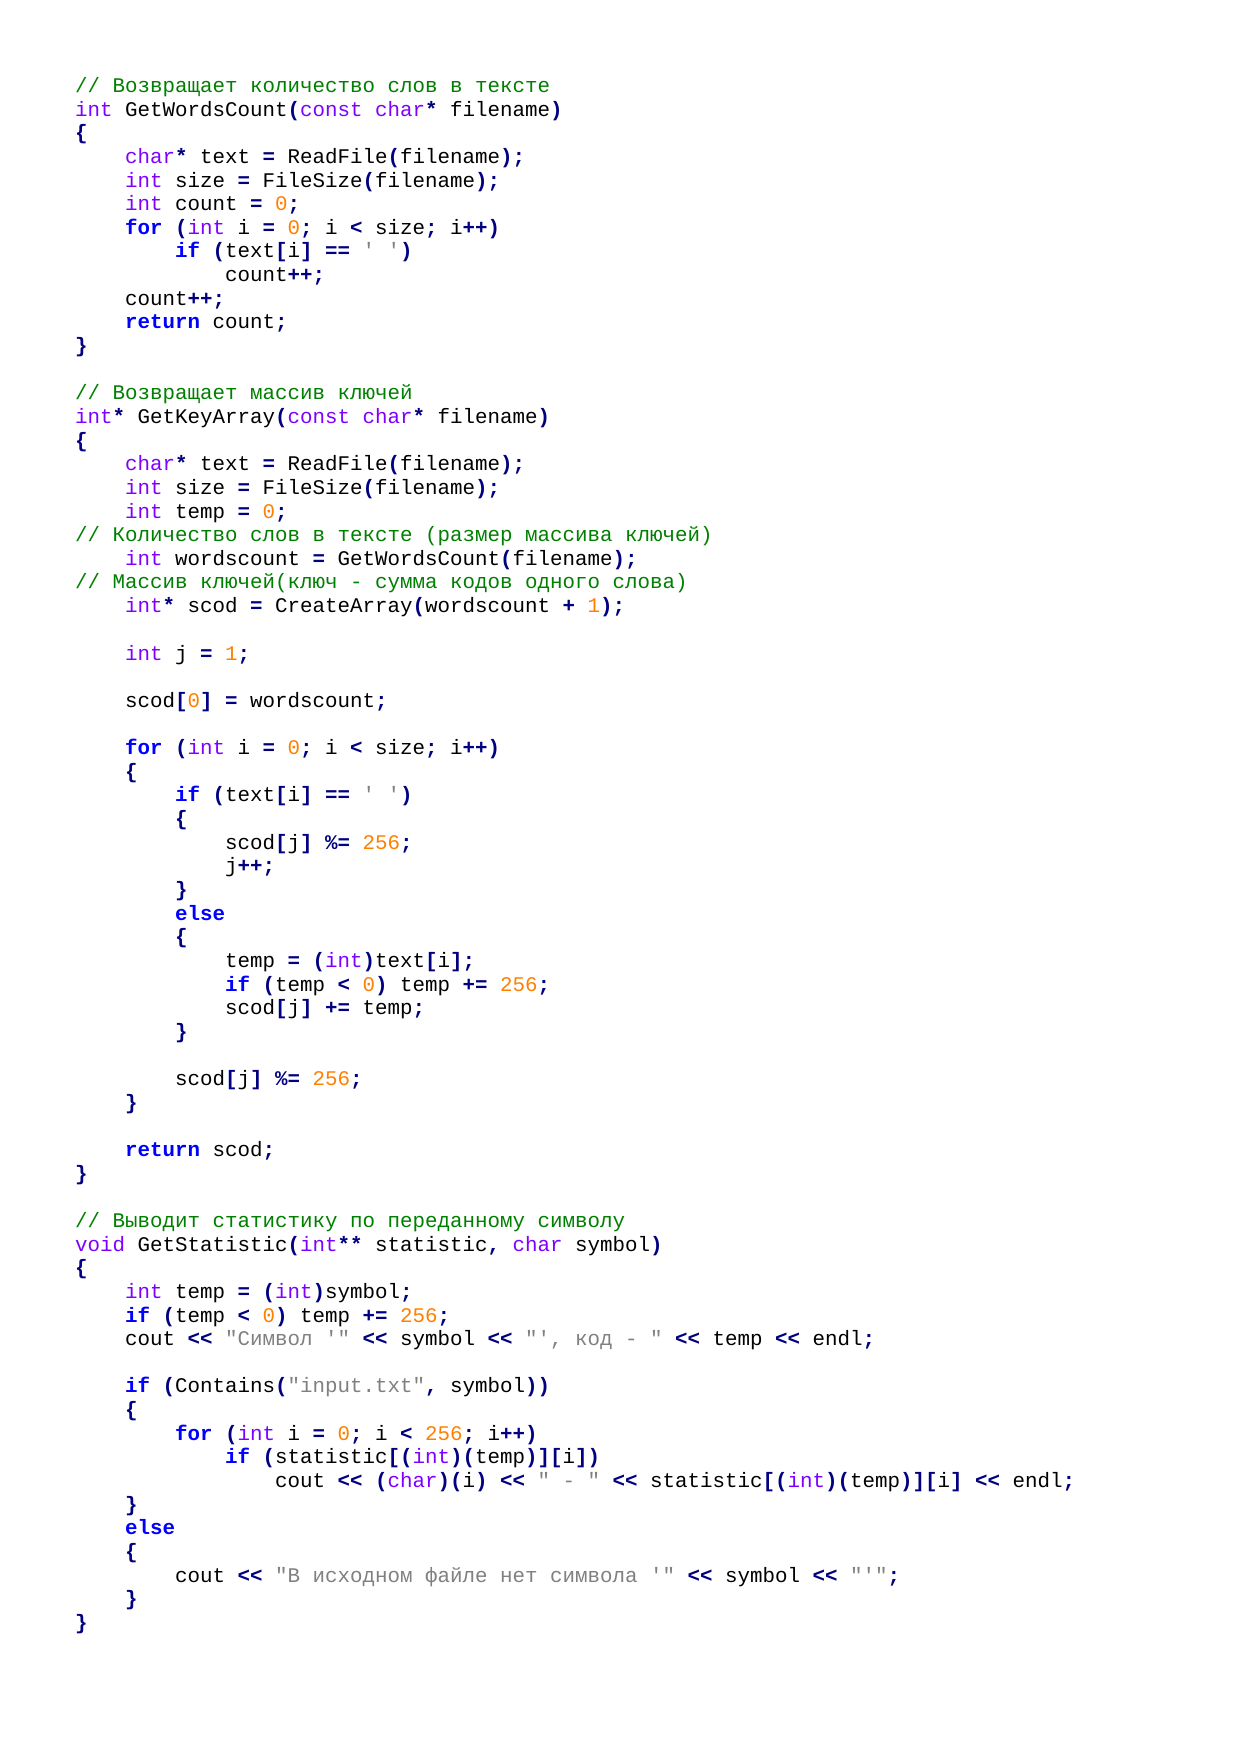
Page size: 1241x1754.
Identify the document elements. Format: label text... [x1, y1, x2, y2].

text for (int i = 0; i < size; i++) [75, 737, 1165, 761]
text if (text[i] == ' ') [75, 784, 1165, 808]
text scod[j] += temp; [75, 997, 1165, 1021]
text if (statistic[(int)(temp)][i]) [75, 1446, 1165, 1470]
text int temp = (int)symbol; [75, 1281, 1165, 1304]
text { [75, 1541, 1165, 1565]
text { [75, 430, 1165, 453]
text int wordscount = GetWordsCount(filename); [75, 548, 1165, 572]
text count++; [75, 288, 1165, 311]
text { [75, 926, 1165, 950]
text int size = FileSize(filename); [75, 477, 1165, 501]
text return scod; [75, 1139, 1165, 1163]
text } [75, 335, 1165, 359]
text else [75, 1517, 1165, 1541]
text j++; [75, 855, 1165, 879]
text { [75, 1257, 1165, 1281]
text } [75, 1163, 1165, 1186]
text int* GetKeyArray(const char* filename) [75, 406, 1165, 430]
text // Количество слов в тексте (размер массива ключей) [75, 524, 1165, 548]
text } [75, 1612, 1165, 1636]
text temp = (int)text[i]; [75, 950, 1165, 973]
text } [75, 879, 1165, 903]
text for (int i = 0; i < size; i++) [75, 217, 1165, 241]
text if (temp < 0) temp += 256; [75, 1304, 1165, 1328]
text if (Сontains("input.txt", symbol)) [75, 1376, 1165, 1399]
text // Выводит статистику по переданному символу [75, 1210, 1165, 1234]
text int* scod = CreateArray(wordscount + 1); [75, 595, 1165, 619]
text // Массив ключей(ключ - сумма кодов одного слова) [75, 572, 1165, 595]
text char* text = ReadFile(filename); [75, 146, 1165, 169]
text else [75, 903, 1165, 926]
text int temp = 0; [75, 501, 1165, 524]
text } [75, 1021, 1165, 1044]
text for (int i = 0; i < 256; i++) [75, 1423, 1165, 1446]
text // Возвращает количество слов в тексте [75, 75, 1165, 99]
text } [75, 1494, 1165, 1517]
text { [75, 808, 1165, 832]
text if (temp < 0) temp += 256; [75, 973, 1165, 997]
text int GetWordsCount(const char* filename) [75, 99, 1165, 122]
text void GetStatistic(int** statistic, char symbol) [75, 1234, 1165, 1257]
text } [75, 1092, 1165, 1115]
text // Возвращает массив ключей [75, 382, 1165, 406]
text cout << "В исходном файле нет символа '" << symbol << "'"; [75, 1565, 1165, 1588]
text int size = FileSize(filename); [75, 169, 1165, 193]
text count++; [75, 264, 1165, 288]
text scod[0] = wordscount; [75, 690, 1165, 713]
text if (text[i] == ' ') [75, 241, 1165, 264]
text int j = 1; [75, 642, 1165, 666]
text { [75, 122, 1165, 146]
text } [75, 1588, 1165, 1612]
text char* text = ReadFile(filename); [75, 453, 1165, 477]
text { [75, 1399, 1165, 1423]
text return count; [75, 311, 1165, 335]
text cout << (char)(i) << " - " << statistic[(int)(temp)][i] << endl; [75, 1470, 1165, 1494]
text { [75, 761, 1165, 784]
text cout << "Символ '" << symbol << "', код - " << temp << endl; [75, 1328, 1165, 1352]
text int count = 0; [75, 193, 1165, 217]
text scod[j] %= 256; [75, 1068, 1165, 1092]
text scod[j] %= 256; [75, 832, 1165, 855]
